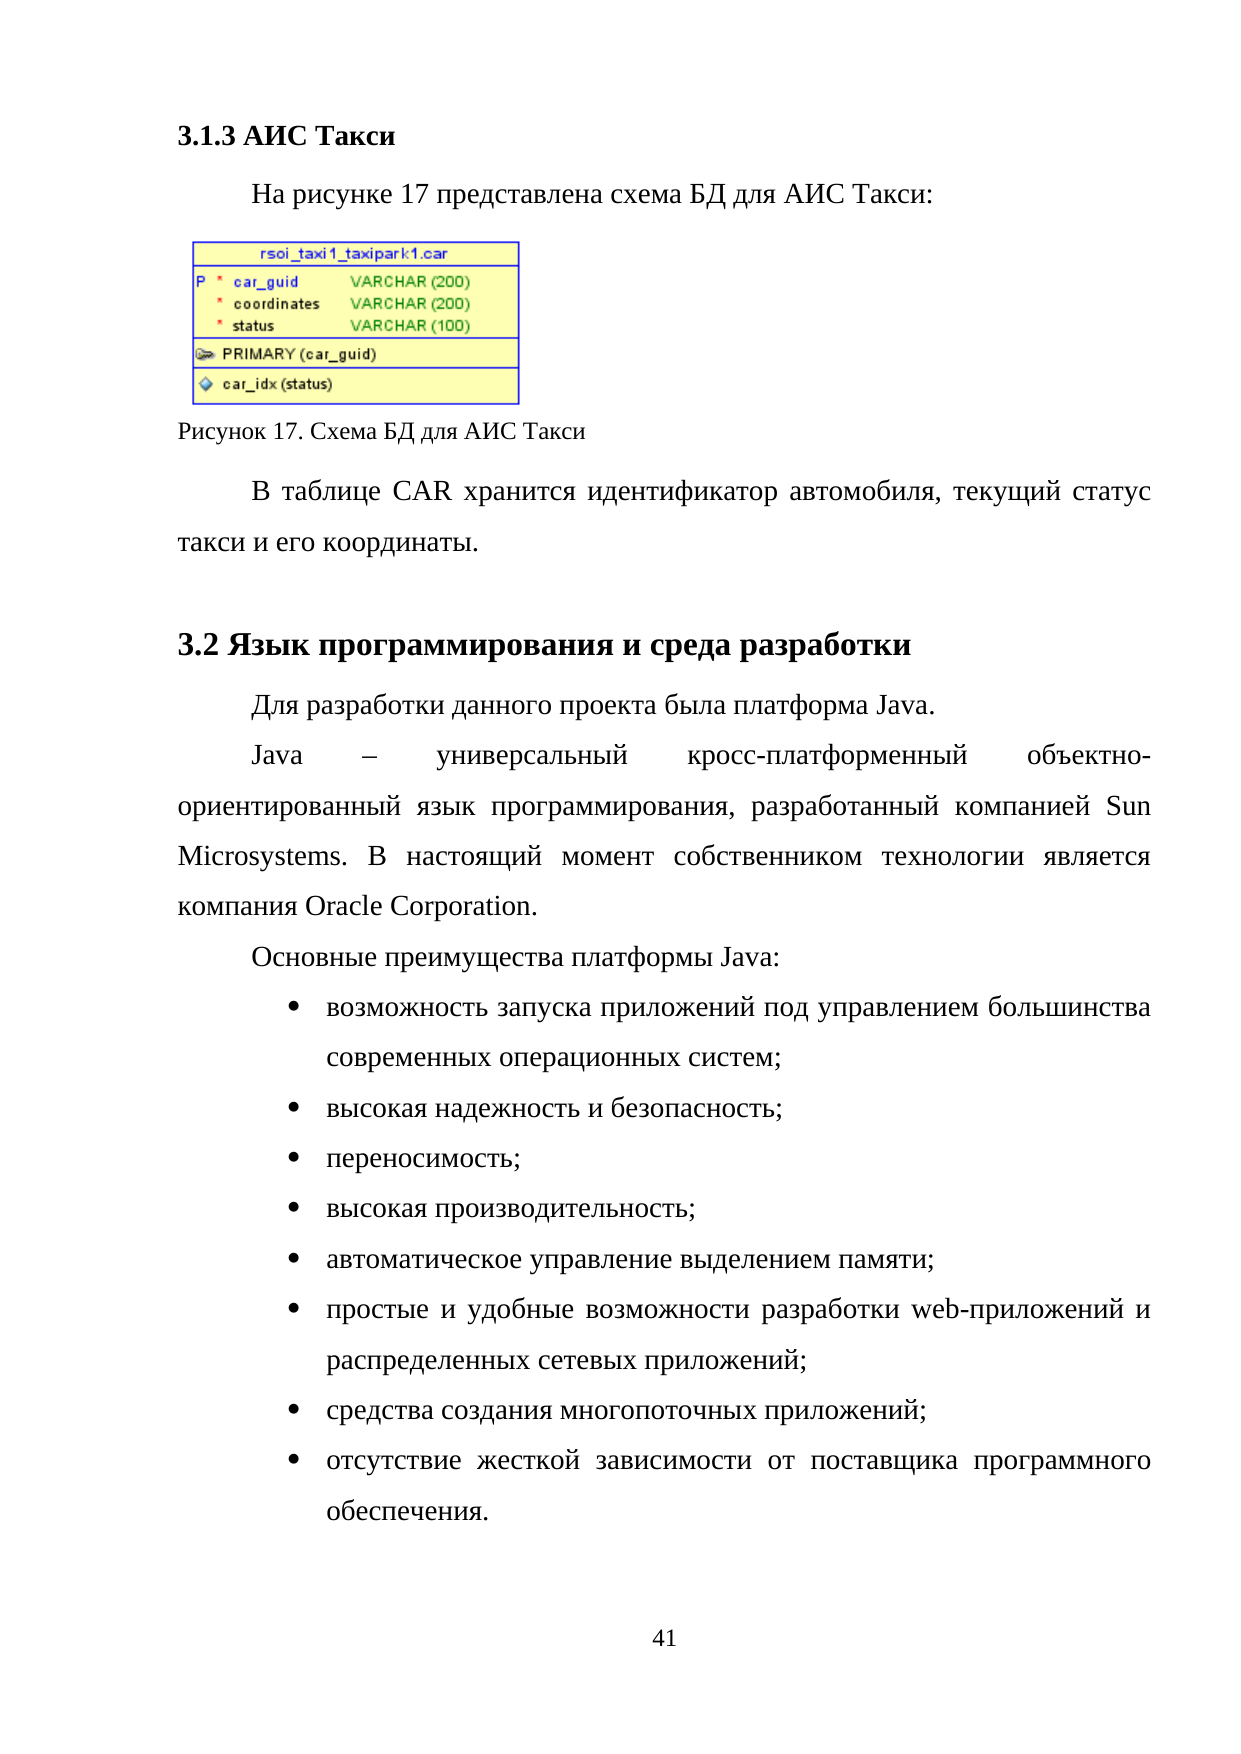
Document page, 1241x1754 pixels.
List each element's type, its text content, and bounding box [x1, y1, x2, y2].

subtitle Язык программирования и среда разработки [177, 624, 1152, 662]
text Основные преимущества платформы Java: [177, 939, 1152, 972]
list отсутствие жесткой зависимости от поставщика программного обеспечения. [288, 1442, 1152, 1526]
list высокая надежность и безопасность; [288, 1090, 1152, 1123]
subtitle АИС Такси [177, 118, 1152, 152]
text На рисунке 17 представлена схема БД для АИС Такси: [177, 177, 1152, 210]
text Для разработки данного проекта была платформа Java. [177, 687, 1152, 721]
text Рисунок 17. Схема БД для АИС Такси [177, 416, 1152, 445]
list высокая производительность; [288, 1191, 1152, 1224]
text В таблице CAR хранится идентификатор автомобиля, текущий статус такси и его координаты. [177, 473, 1152, 557]
list возможность запуска приложений под управлением большинства современных операционных систем; [288, 989, 1152, 1073]
text Java – универсальный кросс-платформенный объектно-ориентированный язык программирования, разработанный компанией Sun Microsystems. В настоящий момент собственником технологии является компания Oracle Corporation. [177, 737, 1152, 922]
list автоматическое управление выделением памяти; [288, 1241, 1152, 1274]
list средства создания многопоточных приложений; [288, 1392, 1152, 1426]
list простые и удобные возможности разработки web-приложений и распределенных сетевых приложений; [288, 1291, 1152, 1375]
list переносимость; [288, 1140, 1152, 1174]
picture [177, 227, 537, 416]
